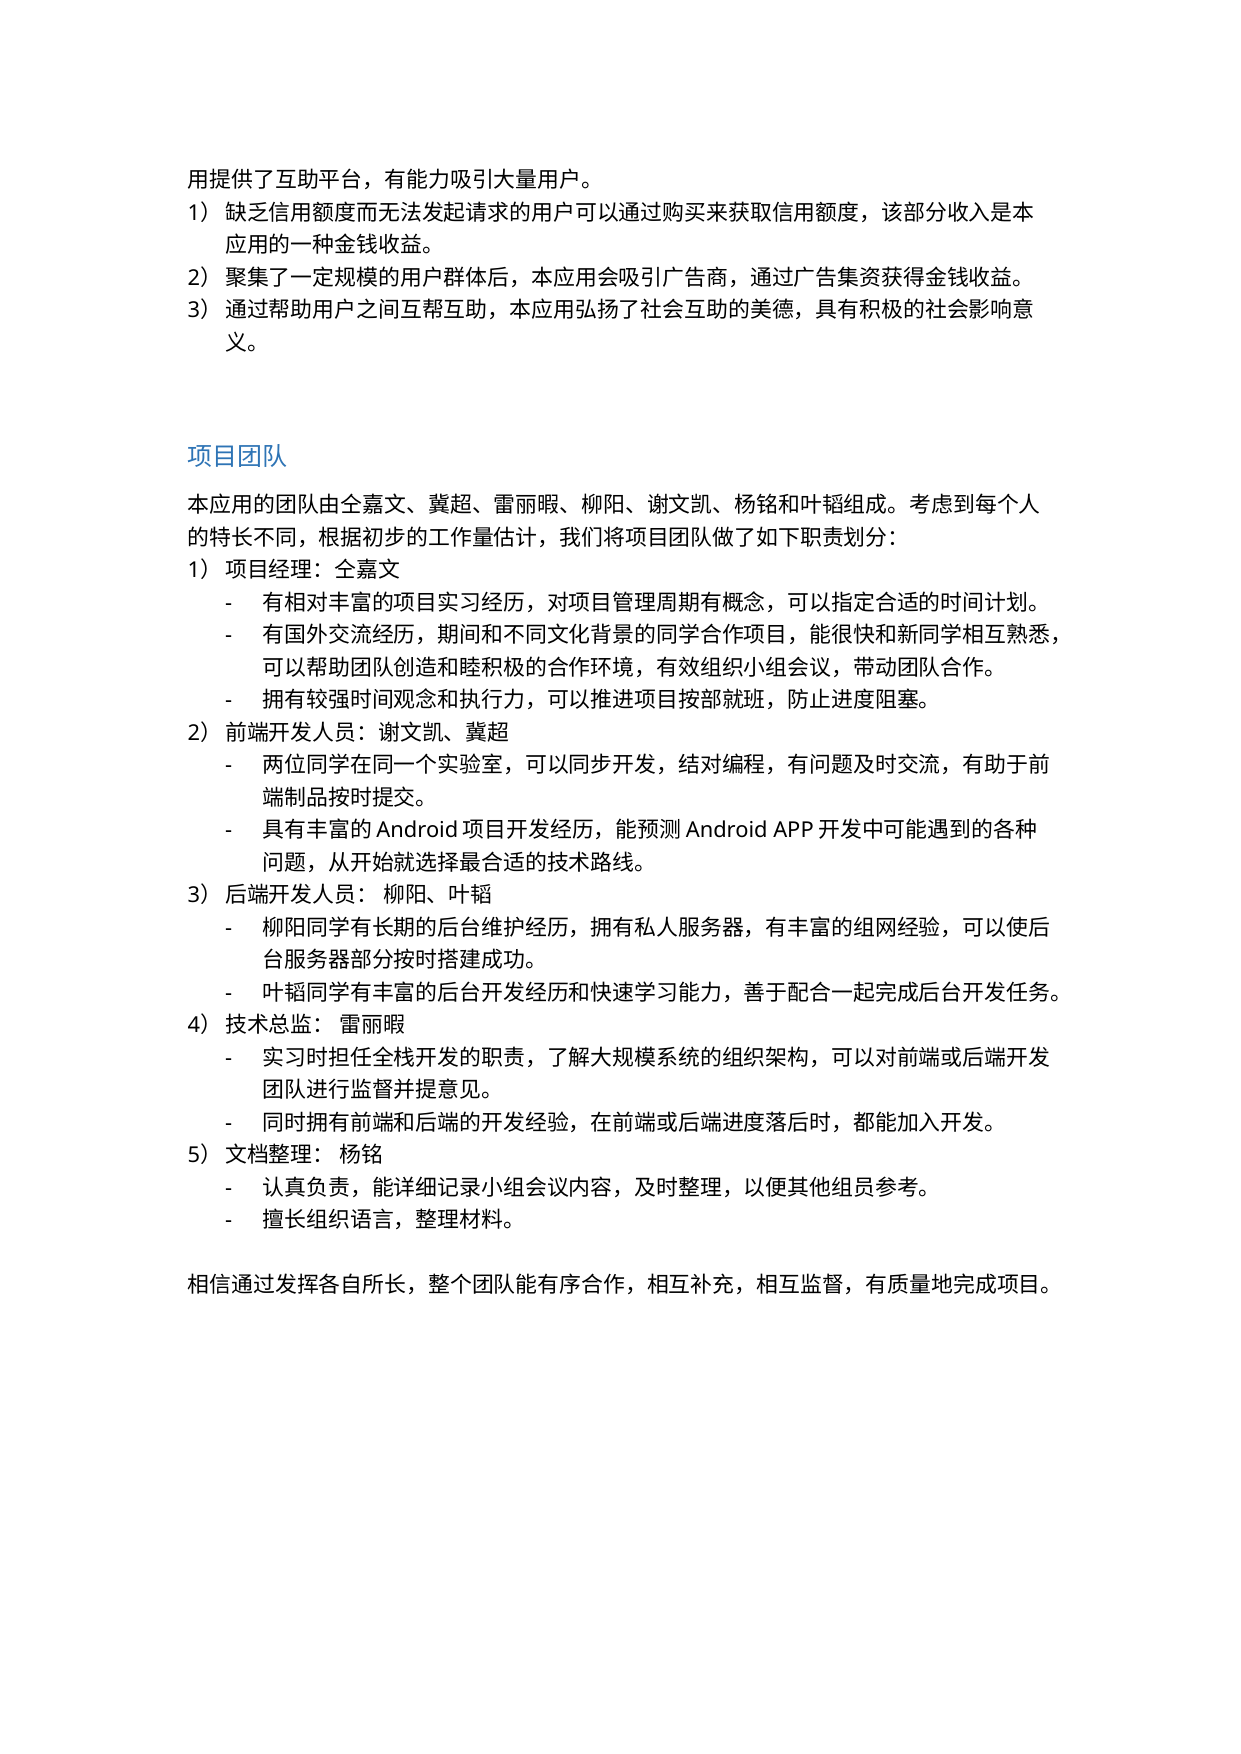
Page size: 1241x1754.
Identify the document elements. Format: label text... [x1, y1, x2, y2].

list 前端开发人员：谢文凯、冀超 [187, 714, 1053, 747]
list 实习时担任全栈开发的职责，了解大规模系统的组织架构，可以对前端或后端开发团队进行监督并提意见。 [225, 1039, 1053, 1104]
list 技术总监： 雷丽暇 [187, 1007, 1053, 1039]
text 本应用的团队由仝嘉文、冀超、雷丽暇、柳阳、谢文凯、杨铭和叶韬组成。考虑到每个人的特长不同，根据初步的工作量估计，我们将项目团队做了如下职责划分： [187, 487, 1053, 552]
list 拥有较强时间观念和执行力，可以推进项目按部就班，防止进度阻塞。 [225, 682, 1053, 714]
list 聚集了一定规模的用户群体后，本应用会吸引广告商，通过广告集资获得金钱收益。 [187, 259, 1053, 292]
text 相信通过发挥各自所长，整个团队能有序合作，相互补充，相互监督，有质量地完成项目。 [187, 1267, 1053, 1299]
list 同时拥有前端和后端的开发经验，在前端或后端进度落后时，都能加入开发。 [225, 1104, 1053, 1137]
list 认真负责，能详细记录小组会议内容，及时整理，以便其他组员参考。 [225, 1169, 1053, 1202]
list 文档整理： 杨铭 [187, 1137, 1053, 1169]
list 具有丰富的Android项目开发经历，能预测Android APP开发中可能遇到的各种问题，从开始就选择最合适的技术路线。 [225, 812, 1053, 877]
list 后端开发人员： 柳阳、叶韬 [187, 877, 1053, 909]
list 缺乏信用额度而无法发起请求的用户可以通过购买来获取信用额度，该部分收入是本应用的一种金钱收益。 [187, 194, 1053, 259]
text 项目团队 [187, 422, 1053, 487]
list 两位同学在同一个实验室，可以同步开发，结对编程，有问题及时交流，有助于前端制品按时提交。 [225, 747, 1053, 812]
list 通过帮助用户之间互帮互助，本应用弘扬了社会互助的美德，具有积极的社会影响意义。 [187, 292, 1053, 357]
list 项目经理：仝嘉文 [187, 552, 1053, 584]
list 柳阳同学有长期的后台维护经历，拥有私人服务器，有丰富的组网经验，可以使后台服务器部分按时搭建成功。 [225, 909, 1053, 974]
list 叶韬同学有丰富的后台开发经历和快速学习能力，善于配合一起完成后台开发任务。 [225, 974, 1053, 1007]
list 有国外交流经历，期间和不同文化背景的同学合作项目，能很快和新同学相互熟悉，可以帮助团队创造和睦积极的合作环境，有效组织小组会议，带动团队合作。 [225, 617, 1053, 682]
text 本应用作为各种请求交叉的平台，使请求者可以委托别人完成一个任务。从用户角度出发，请求发起者能完成自己的需求，通过消耗信用额度接收帮助；任务接受者接受请求，通过帮助别人获得信用额度。通过交换资源，双方都能获得自己需要的东西。因此，本应用提供了互助平台，有能力吸引大量用户。 [187, 162, 1053, 194]
list 有相对丰富的项目实习经历，对项目管理周期有概念，可以指定合适的时间计划。 [225, 584, 1053, 617]
list 擅长组织语言，整理材料。 [225, 1202, 1053, 1234]
